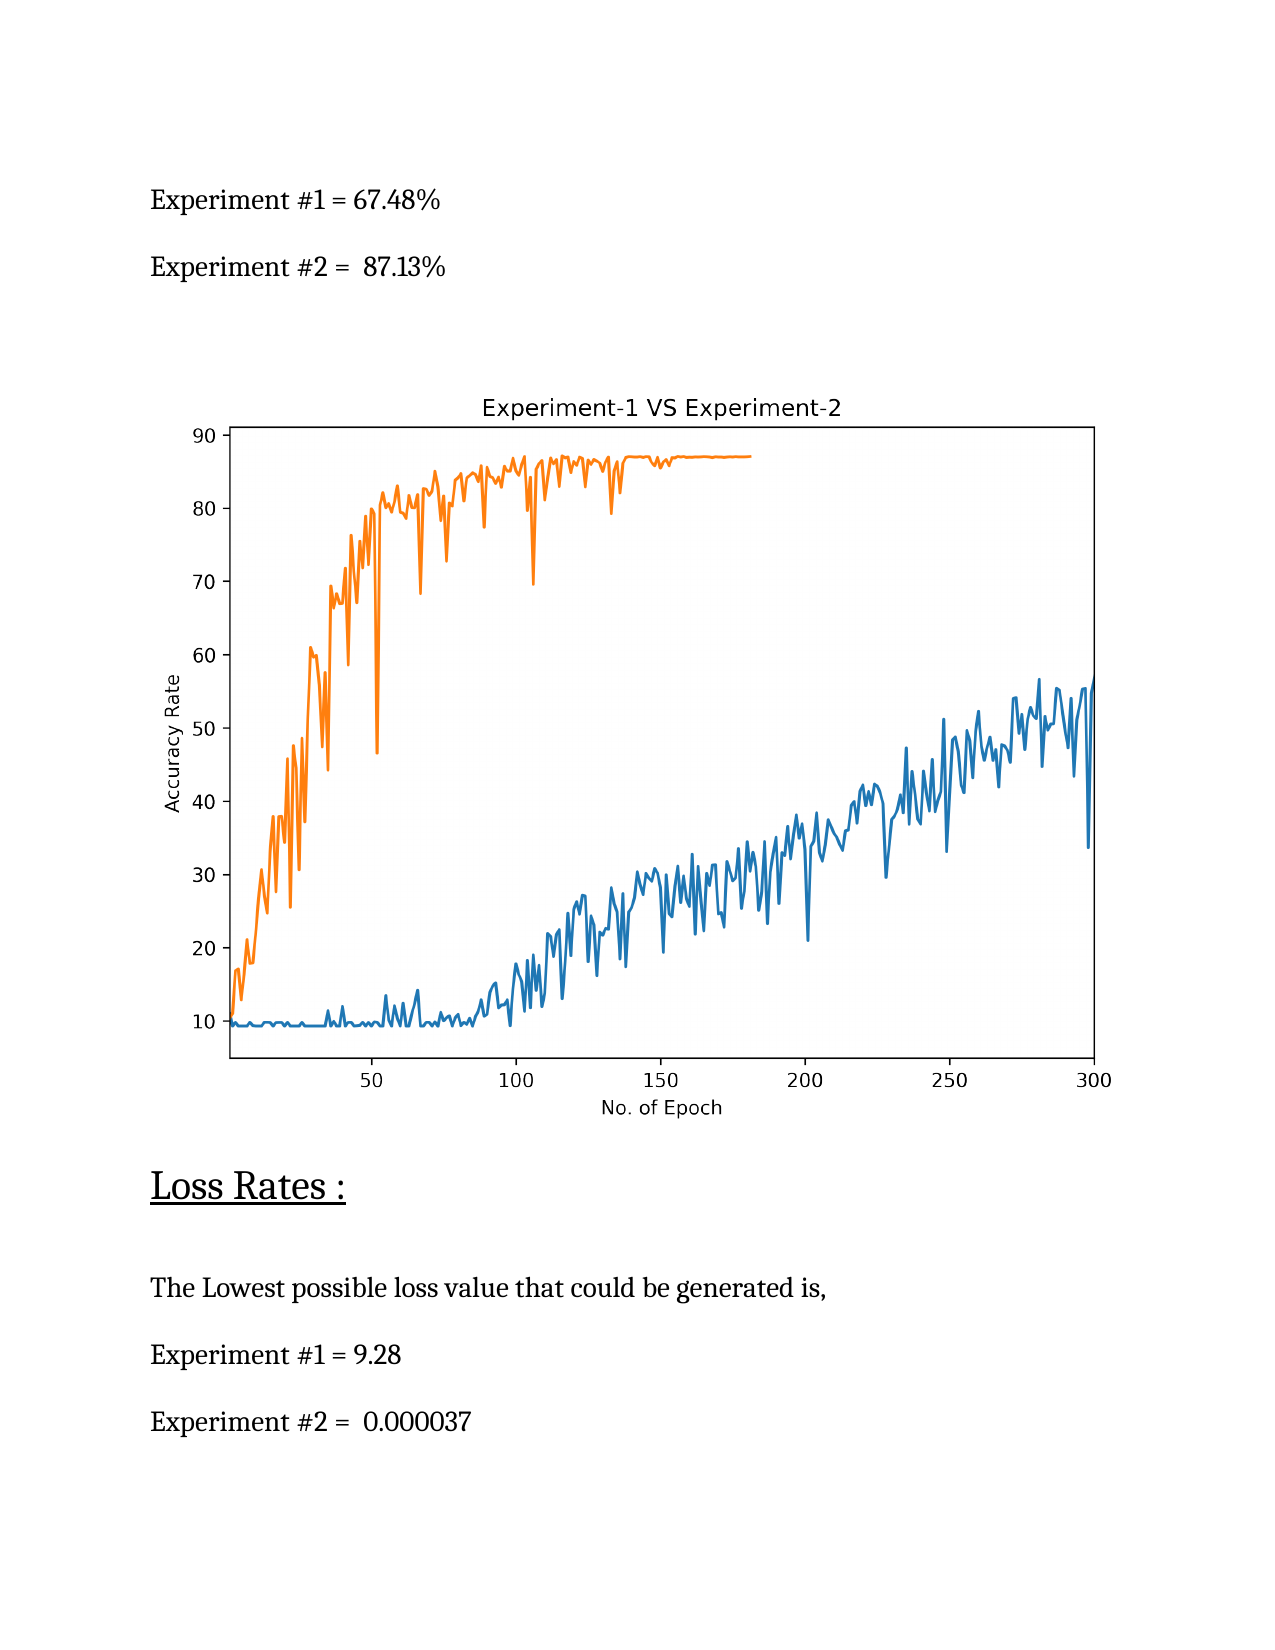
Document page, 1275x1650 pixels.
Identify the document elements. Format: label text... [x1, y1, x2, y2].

text Experiment #1 = 9.28 [150, 1338, 1125, 1372]
text Experiment #2 = 0.000037 [150, 1405, 1125, 1439]
picture [150, 384, 1125, 1132]
text Experiment #1 = 67.48% [150, 183, 1125, 217]
text The Lowest possible loss value that could be generated is, [150, 1271, 1125, 1304]
text Experiment #2 = 87.13% [150, 251, 1125, 284]
text Loss Rates : [150, 1162, 1125, 1210]
